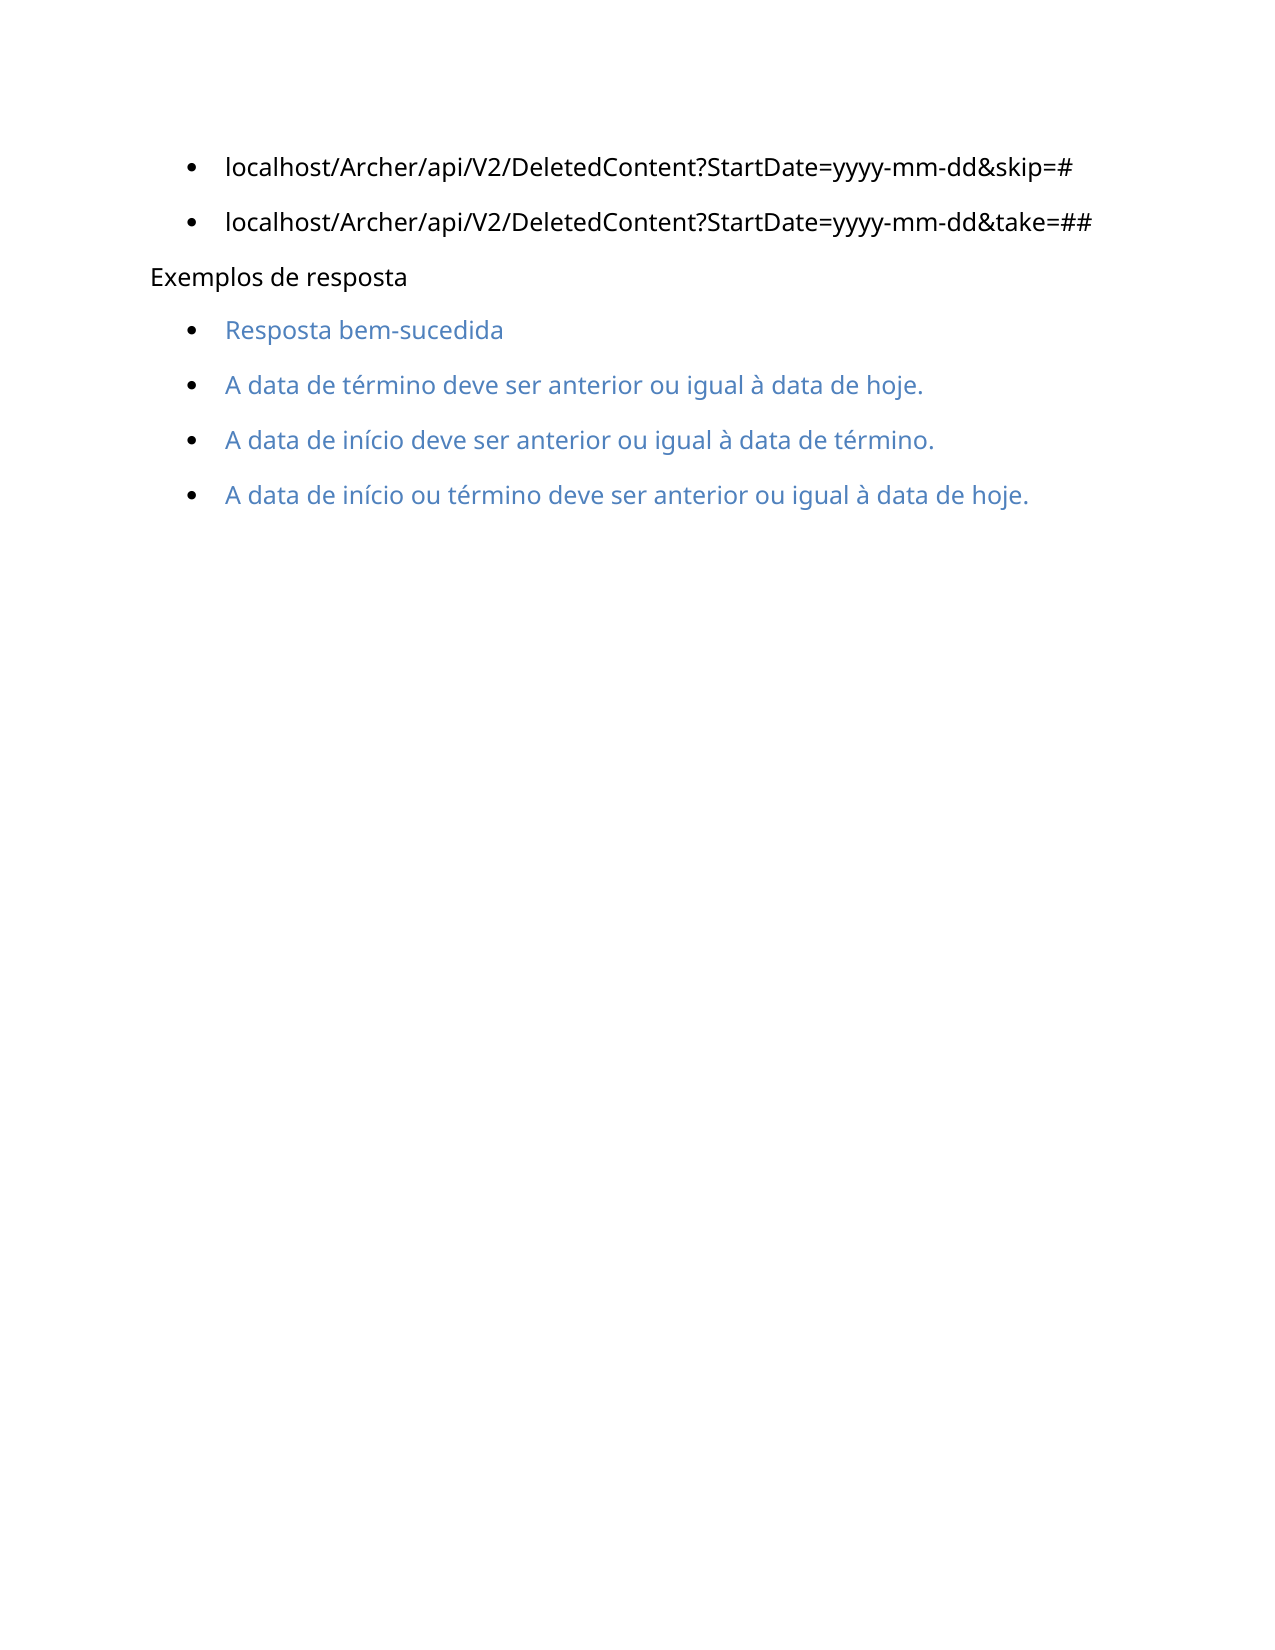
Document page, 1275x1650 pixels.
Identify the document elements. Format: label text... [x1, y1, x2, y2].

list Resposta bem-sucedida [187, 313, 1125, 347]
list localhost/Archer/api/V2/DeletedContent?StartDate=yyyy-mm-dd&take=## [187, 205, 1125, 239]
list A data de término deve ser anterior ou igual à data de hoje. [187, 367, 1125, 402]
text Exemplos de resposta [150, 260, 1125, 294]
list localhost/Archer/api/V2/DeletedContent?StartDate=yyyy-mm-dd&skip=# [187, 150, 1125, 184]
list A data de início deve ser anterior ou igual à data de término. [187, 422, 1125, 456]
list A data de início ou término deve ser anterior ou igual à data de hoje. [187, 477, 1125, 511]
